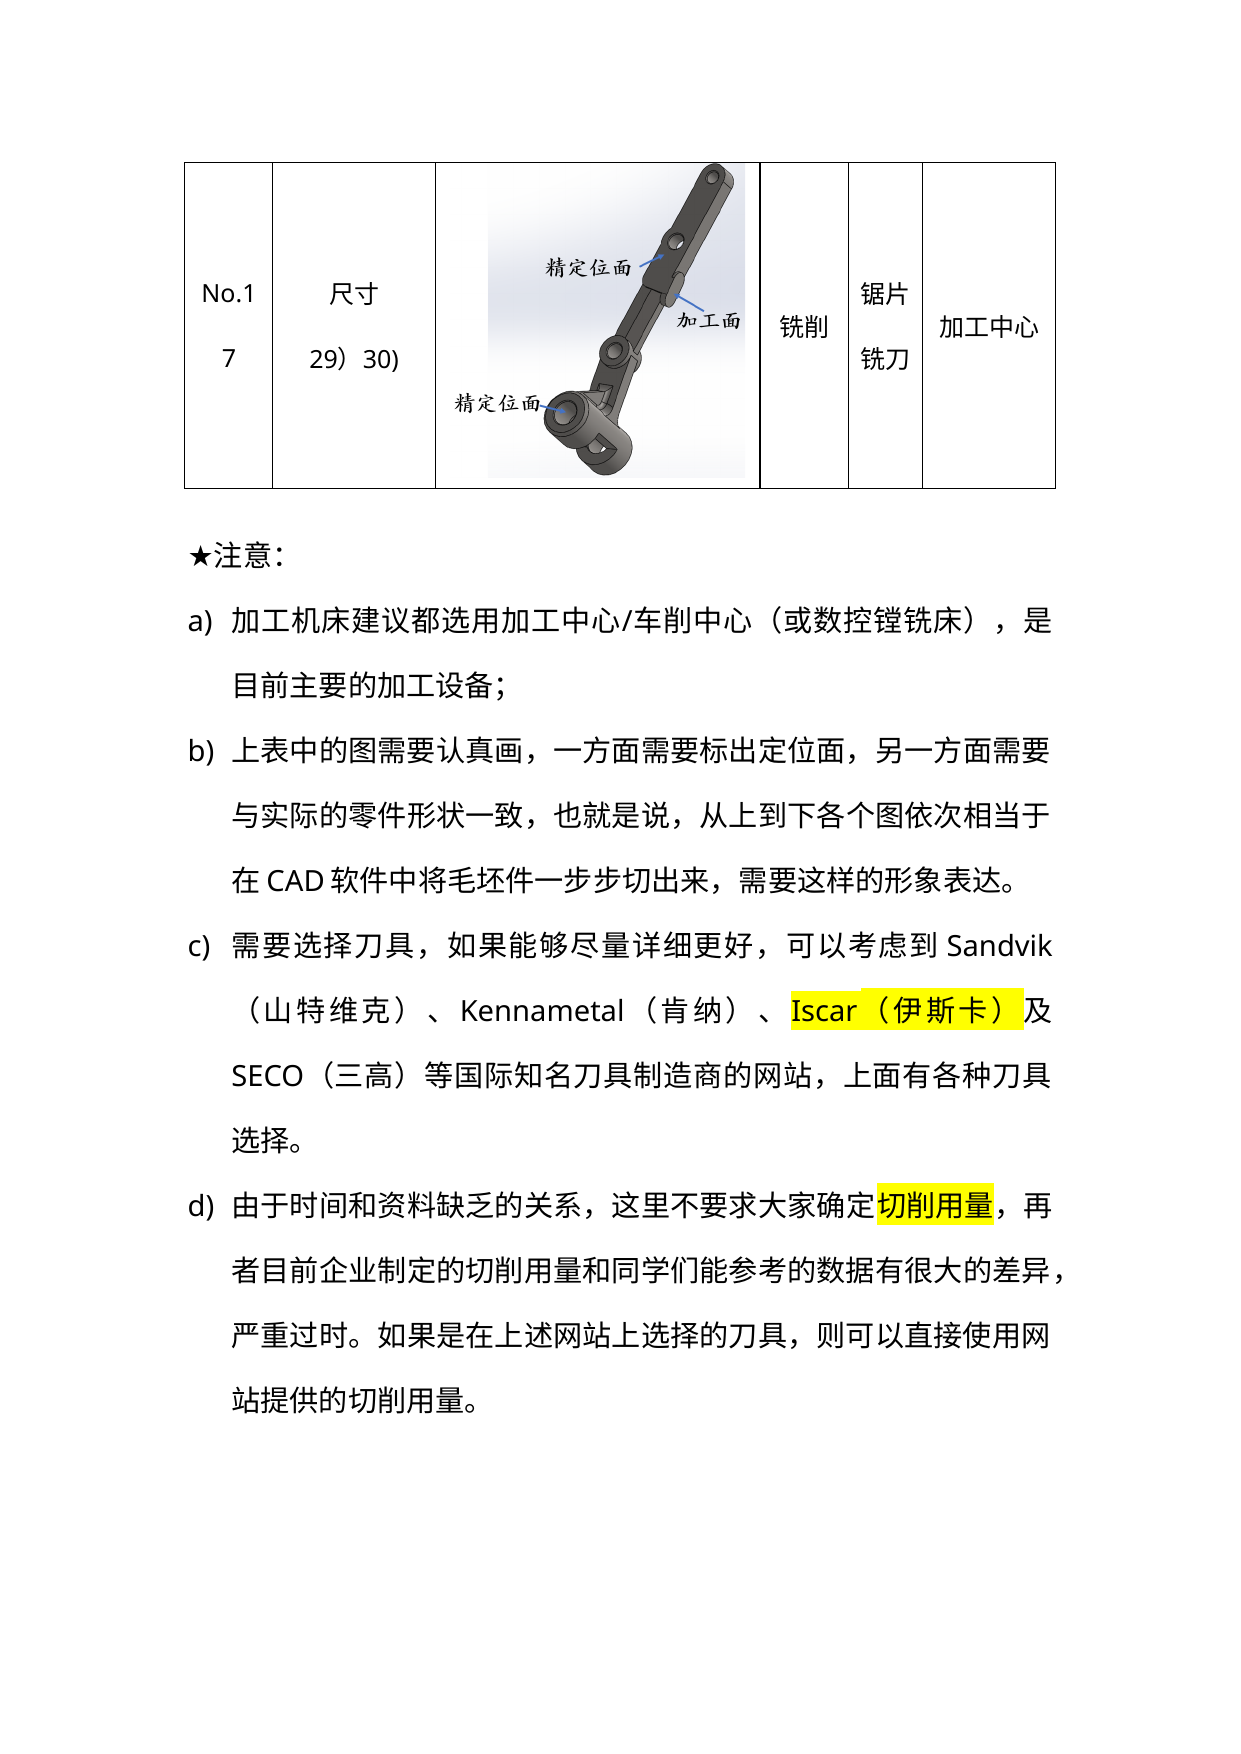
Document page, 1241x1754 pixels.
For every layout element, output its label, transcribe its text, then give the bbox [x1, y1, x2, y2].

text ★注意： [187, 522, 1053, 587]
list 需要选择刀具，如果能够尽量详细更好，可以考虑到Sandvik（山特维克）、Kennametal（肯纳）、Iscar（伊斯卡）及SECO（三高）等国际知名刀具制造商的网站，上面有各种刀具选择。 [187, 912, 1053, 1172]
list 加工机床建议都选用加工中心/车削中心（或数控镗铣床），是目前主要的加工设备； [187, 587, 1053, 717]
picture [450, 163, 746, 478]
table_cell 尺寸29）30) [273, 163, 435, 488]
list 上表中的图需要认真画，一方面需要标出定位面，另一方面需要与实际的零件形状一致，也就是说，从上到下各个图依次相当于在CAD软件中将毛坯件一步步切出来，需要这样的形象表达。 [187, 717, 1053, 912]
table_cell 锯片铣刀 [849, 163, 922, 488]
table_cell 铣削 [761, 163, 848, 488]
table_cell No.17 [185, 163, 272, 488]
table_cell 加工中心 [923, 163, 1055, 488]
table_cell [436, 163, 759, 488]
list 由于时间和资料缺乏的关系，这里不要求大家确定切削用量，再者目前企业制定的切削用量和同学们能参考的数据有很大的差异，严重过时。如果是在上述网站上选择的刀具，则可以直接使用网站提供的切削用量。 [187, 1172, 1053, 1432]
